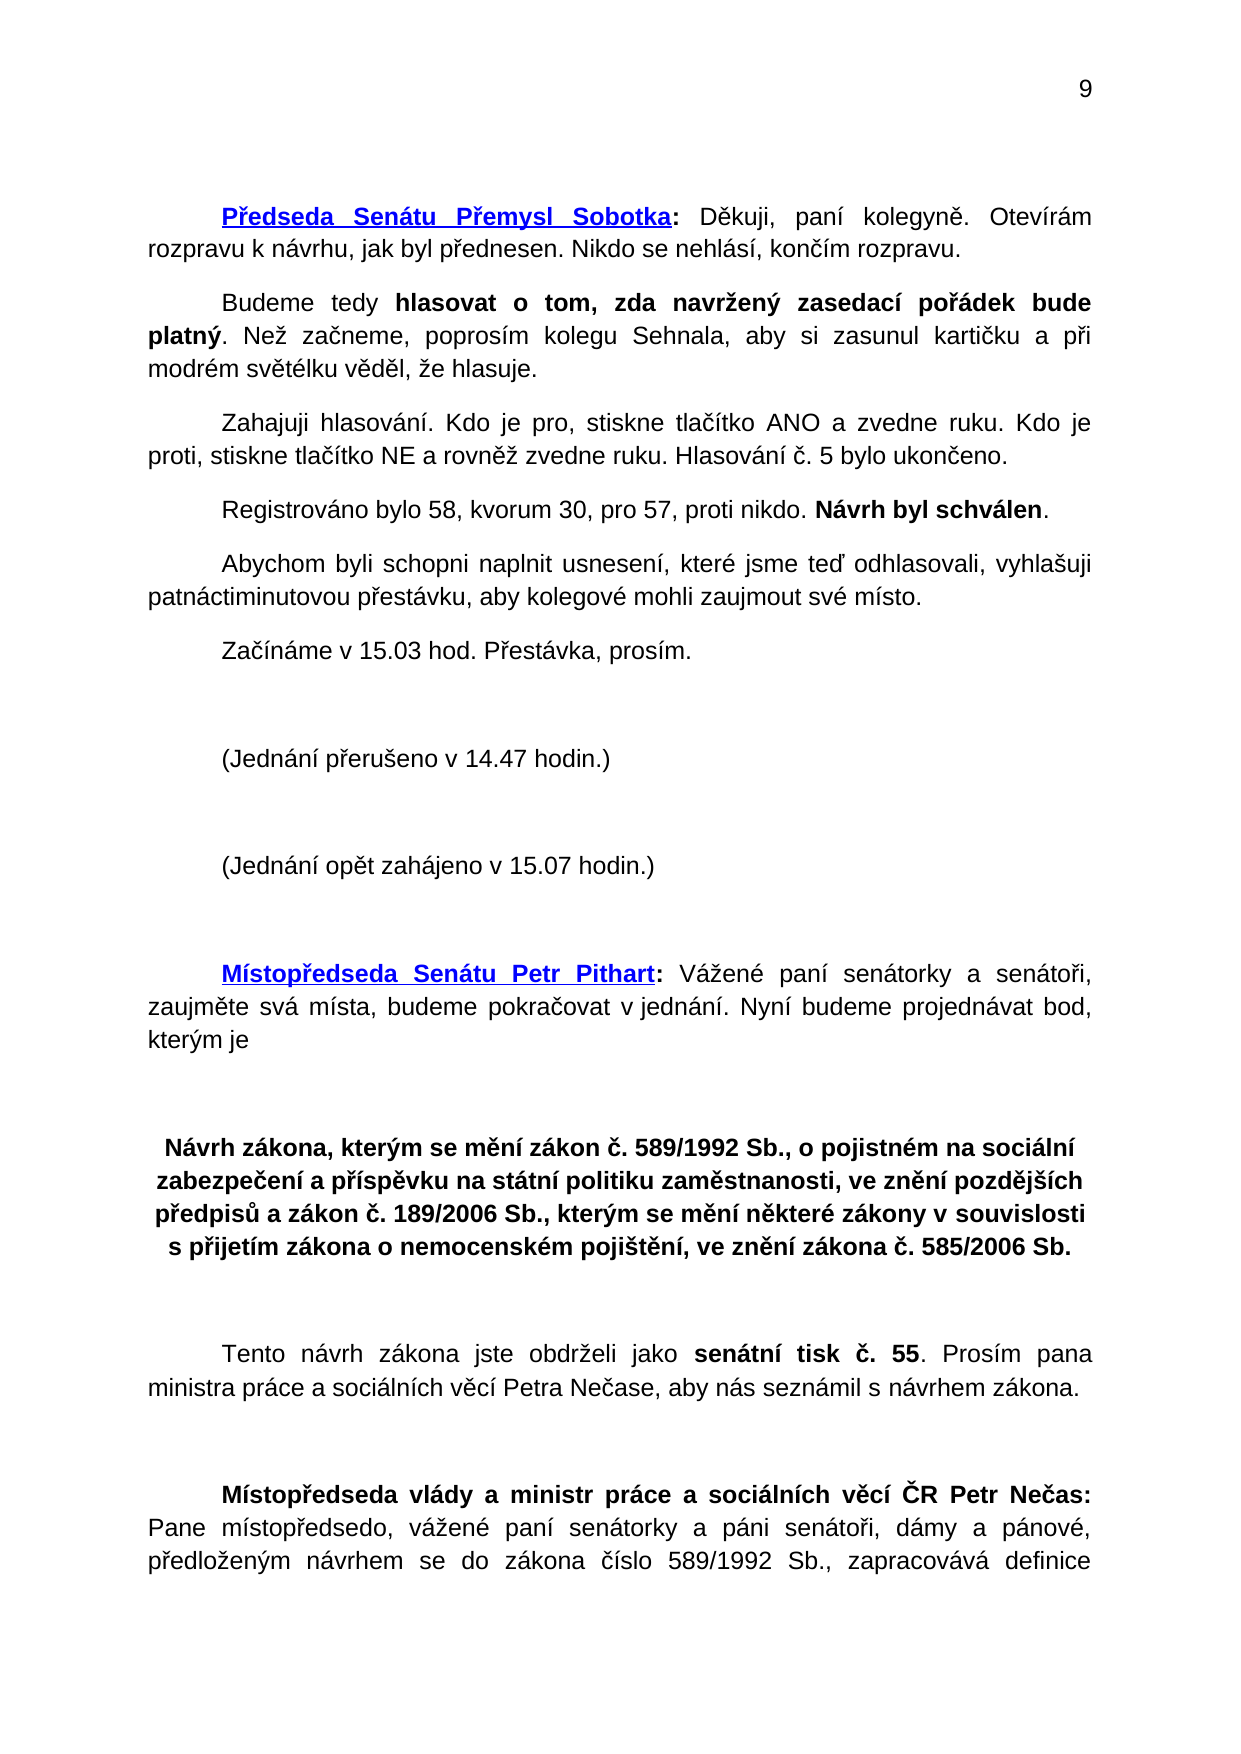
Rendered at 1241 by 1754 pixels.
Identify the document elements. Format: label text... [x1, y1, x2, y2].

text (Jednání opět zahájeno v 15.07 hodin.) [148, 851, 1093, 880]
text Tento návrh zákona jste obdrželi jako senátní tisk č. 55. Prosím pana ministra práce a sociálních věcí Petra Nečase, aby nás seznámil s návrhem zákona. [148, 1339, 1093, 1401]
text Registrováno bylo 58, kvorum 30, pro 57, proti nikdo. Návrh byl schválen. [148, 495, 1093, 524]
text Abychom byli schopni naplnit usnesení, které jsme teď odhlasovali, vyhlašuji patnáctiminutovou přestávku, aby kolegové mohli zaujmout své místo. [148, 549, 1093, 611]
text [148, 1480, 1093, 1575]
text Předseda Senátu Přemysl Sobotka: Děkuji, paní kolegyně. Otevírám rozpravu k návrhu, jak byl přednesen. Nikdo se nehlásí, končím rozpravu. [148, 201, 1093, 263]
text Začínáme v 15.03 hod. Přestávka, prosím. [148, 636, 1093, 664]
text Budeme tedy hlasovat o tom, zda navržený zasedací pořádek bude platný. Než začneme, poprosím kolegu Sehnala, aby si zasunul kartičku a při modrém světélku věděl, že hlasuje. [148, 288, 1093, 383]
text Místopředseda Senátu Petr Pithart: Vážené paní senátorky a senátoři, zaujměte svá místa, budeme pokračovat v jednání. Nyní budeme projednávat bod, kterým je [148, 959, 1093, 1054]
text Návrh zákona, kterým se mění zákon č. 589/1992 Sb., o pojistném na sociální zabezpečení a příspěvku na státní politiku zaměstnanosti, ve znění pozdějších předpisů a zákon č. 189/2006 Sb., kterým se mění některé zákony v souvislosti s přijetím zákona o nemocenském pojištění, ve znění zákona č. 585/2006 Sb. [148, 1133, 1093, 1261]
text Zahajuji hlasování. Kdo je pro, stiskne tlačítko ANO a zvedne ruku. Kdo je proti, stiskne tlačítko NE a rovněž zvedne ruku. Hlasování č. 5 bylo ukončeno. [148, 408, 1093, 470]
text (Jednání přerušeno v 14.47 hodin.) [148, 743, 1093, 772]
